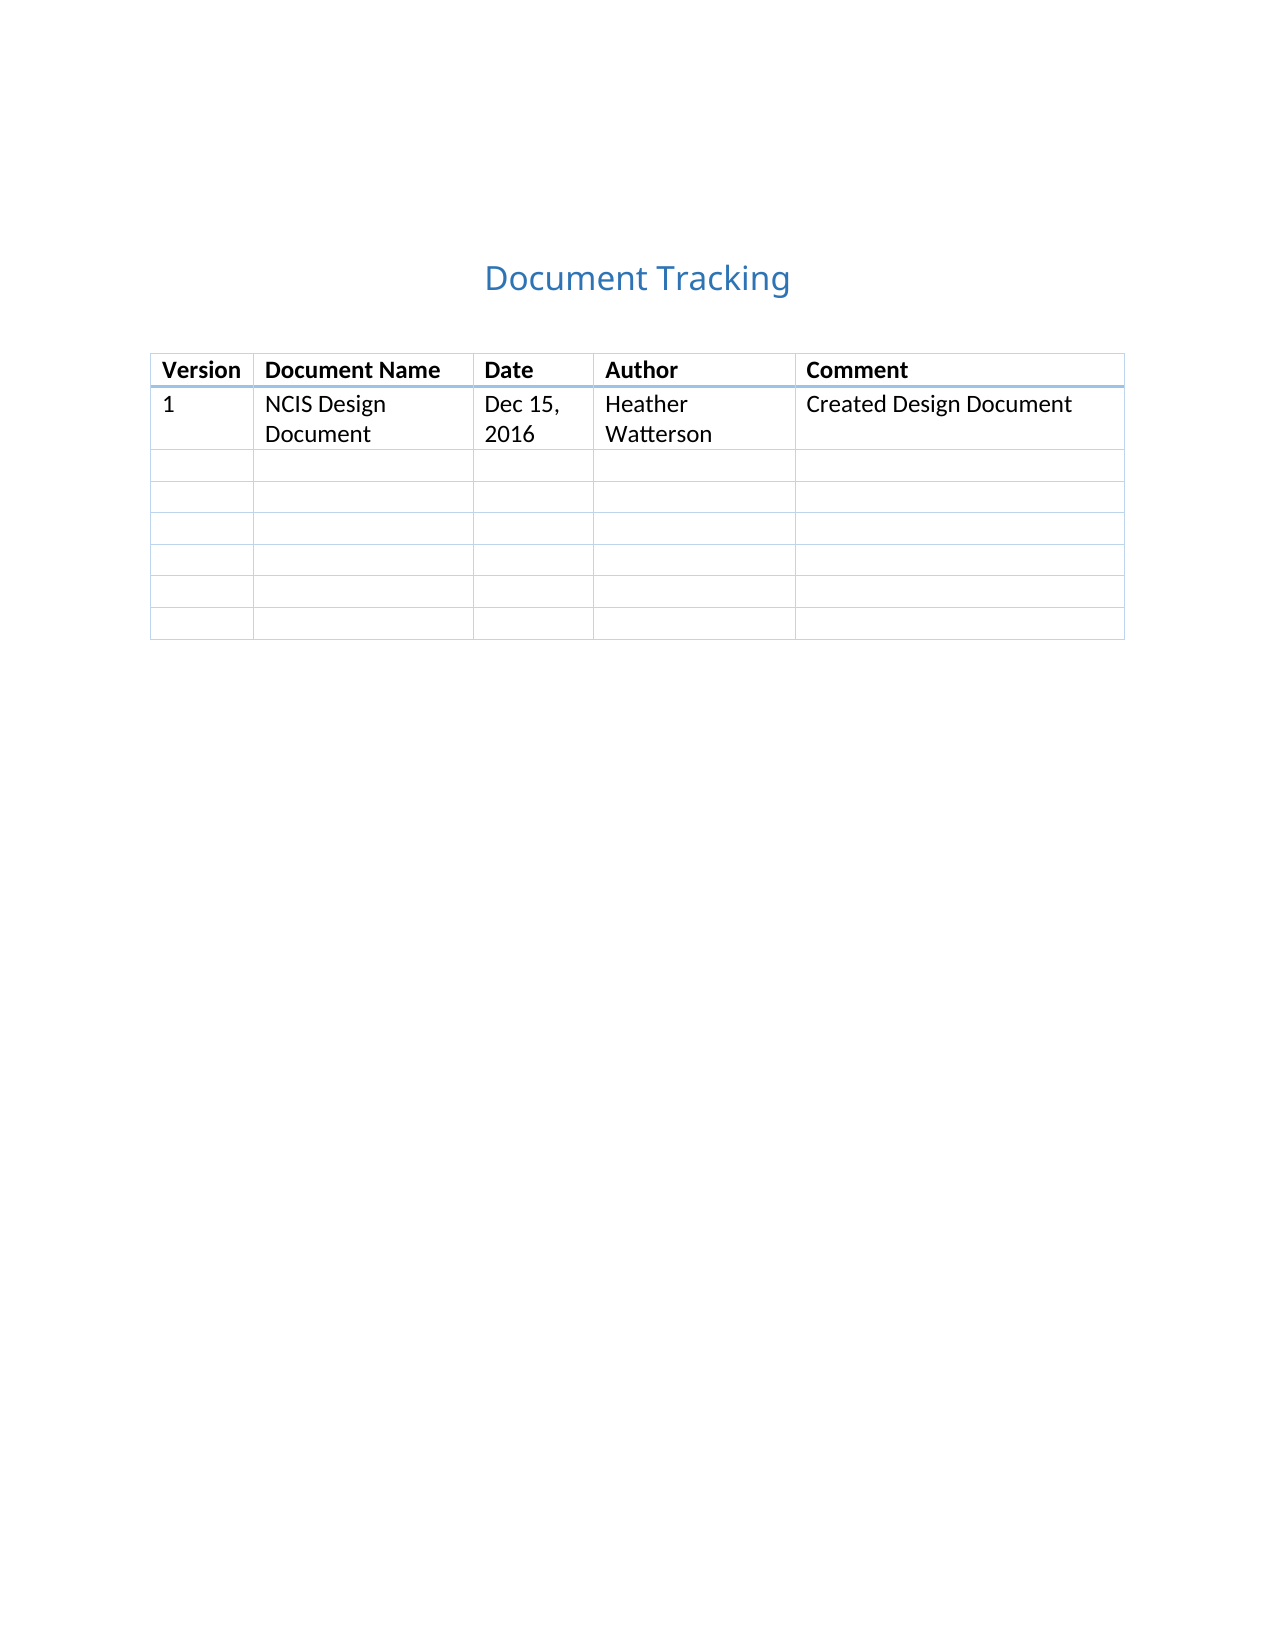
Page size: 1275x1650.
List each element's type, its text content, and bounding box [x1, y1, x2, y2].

table_header Date [474, 354, 593, 385]
table_cell [796, 482, 1124, 512]
table_cell [796, 513, 1124, 544]
table_cell [594, 482, 795, 512]
table_header Document Name [254, 354, 473, 385]
table_cell [151, 450, 253, 481]
table_header Author [594, 354, 795, 385]
table_cell [594, 545, 795, 575]
table_header Version [151, 354, 253, 385]
table_cell Heather Watterson [594, 388, 795, 449]
table_cell [151, 513, 253, 544]
table_cell [151, 545, 253, 575]
table_cell [254, 576, 473, 607]
table_cell NCIS Design Document [254, 388, 473, 449]
table_cell [796, 545, 1124, 575]
table_cell [474, 482, 593, 512]
table_cell [474, 608, 593, 638]
table_cell [254, 450, 473, 481]
table_cell [594, 513, 795, 544]
table_cell [151, 576, 253, 607]
table_cell [254, 545, 473, 575]
table_cell [474, 576, 593, 607]
table_cell [474, 450, 593, 481]
table_cell [594, 576, 795, 607]
subtitle Document Tracking [150, 255, 1125, 300]
table_cell [474, 513, 593, 544]
table_cell [254, 513, 473, 544]
table_cell [594, 608, 795, 638]
table_cell [796, 608, 1124, 638]
table_cell 1 [151, 388, 253, 449]
table_cell [254, 482, 473, 512]
table_cell [594, 450, 795, 481]
table_cell Created Design Document [796, 388, 1124, 449]
table_cell [796, 576, 1124, 607]
table_cell [151, 608, 253, 638]
table_cell [151, 482, 253, 512]
table_cell [474, 545, 593, 575]
table_cell Dec 15, 2016 [474, 388, 593, 449]
table_header Comment [796, 354, 1124, 385]
table_cell [254, 608, 473, 638]
table_cell [796, 450, 1124, 481]
